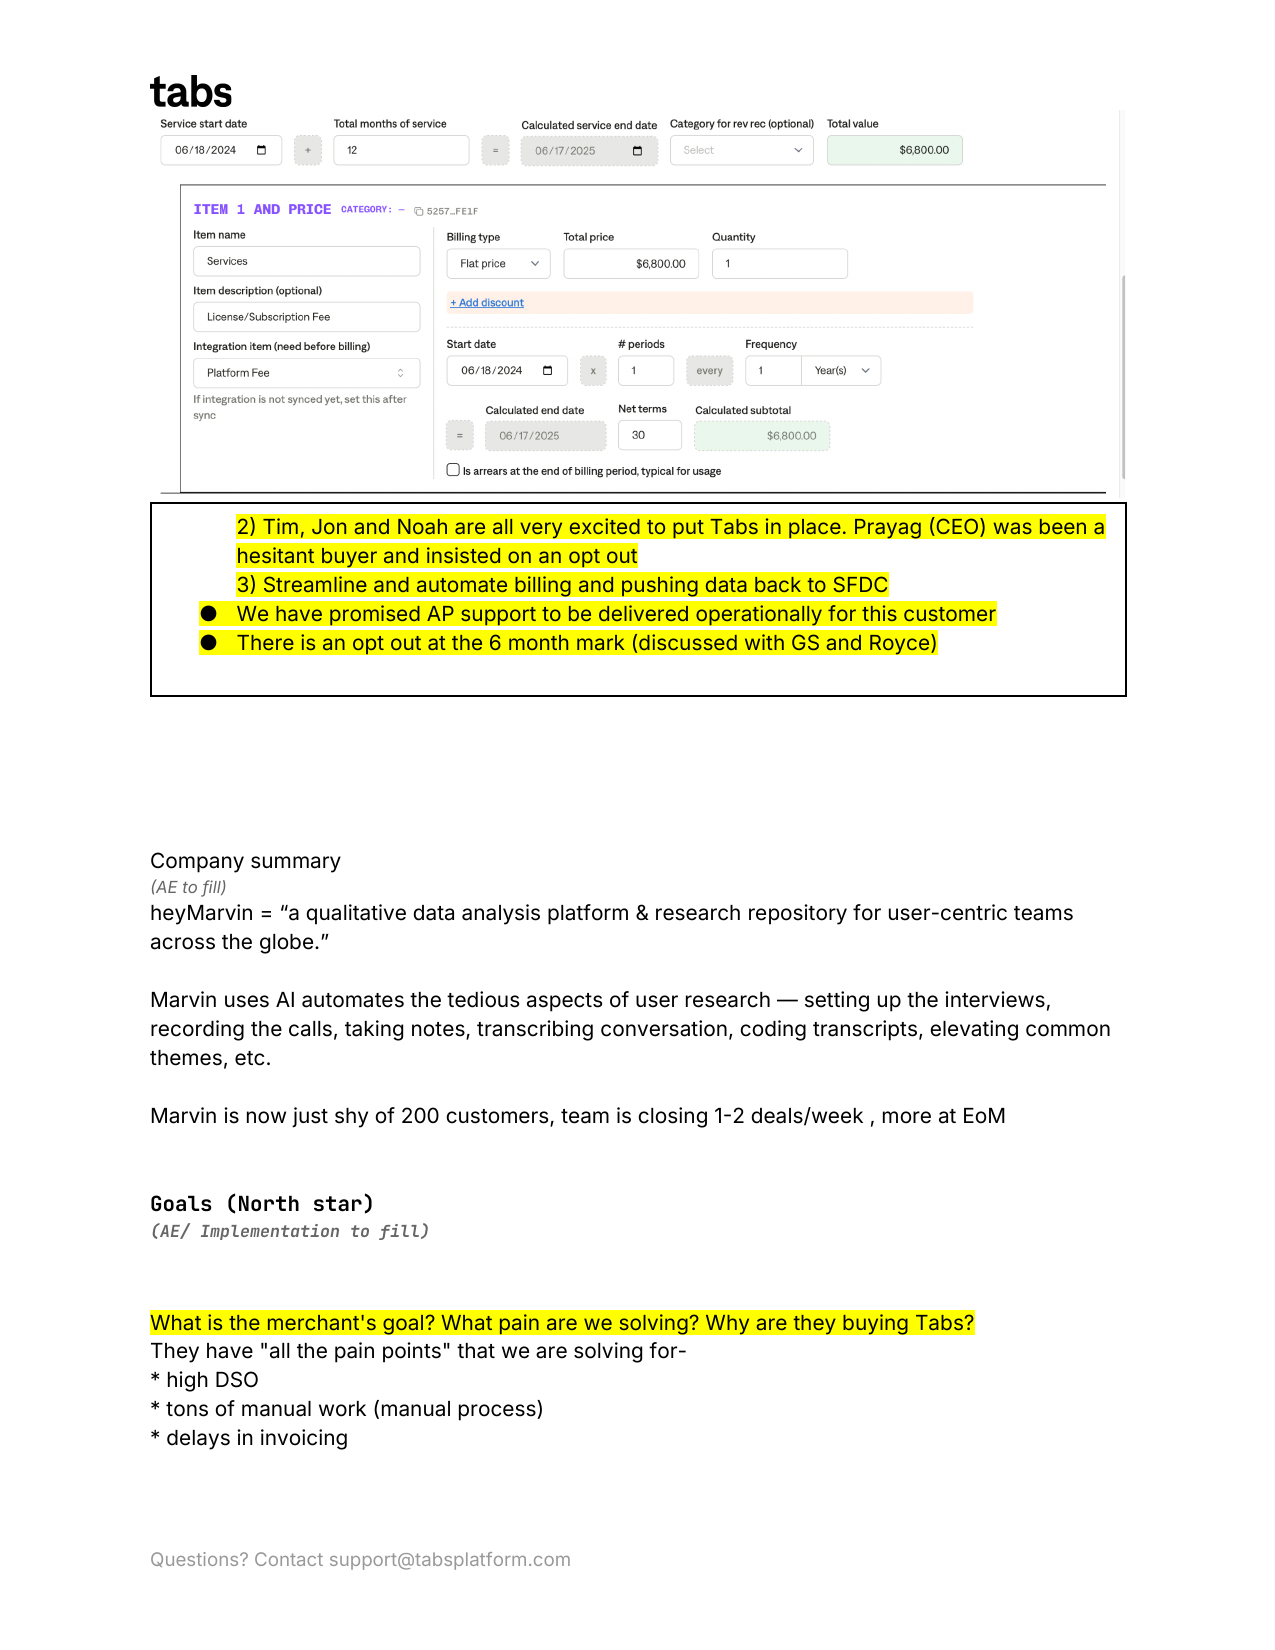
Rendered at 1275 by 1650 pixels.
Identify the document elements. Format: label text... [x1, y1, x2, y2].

text What is the merchant's goal? What pain are we solving? Why are they buying Tabs? They have "all the pain points" that we are solving for- [150, 1310, 1125, 1364]
picture [150, 110, 1125, 498]
text Goals (North star) (AE/ Implementation to fill) [150, 1190, 1125, 1274]
text heyMarvin = “a qualitative data analysis platform & research repository for user-centric teams across the globe.” [150, 900, 1125, 954]
text Marvin uses AI automates the tedious aspects of user research — setting up the interviews, recording the calls, taking notes, transcribing conversation, coding transcripts, elevating common themes, etc. [150, 987, 1125, 1070]
text * high DSO [150, 1368, 1125, 1393]
text Company summary (AE to fill) [150, 722, 1125, 897]
picture [150, 75, 232, 107]
text Marvin is now just shy of 200 customers, team is closing 1-2 deals/week , more at EoM [150, 1103, 1125, 1128]
table_header Notes Sections [Ops International Team to Ignore] (AE/ Implementation to fill) Info on how merchant bills Mostly fixed pricing with annual billing, but have a handful of monthly/quarterly customers May launch a PLG motion at some point in the future Is there any important merchant relationship information? 1) Merchant temperament is generally positive. Tim (our champion) used to work with Ali at Latch so they have known each other a good amount of time 2) Tim, Jon and Noah are all very excited to put Tabs in place. Prayag (CEO) was been a hesitant buyer and insisted on an opt out 3) Streamline and automate billing and pushing data back to SFDC We have promised AP support to be delivered operationally for this customer There is an opt out at the 6 month mark (discussed with GS and Royce) [152, 504, 1125, 694]
text * delays in invoicing [150, 1426, 1125, 1451]
text * tons of manual work (manual process) [150, 1397, 1125, 1422]
